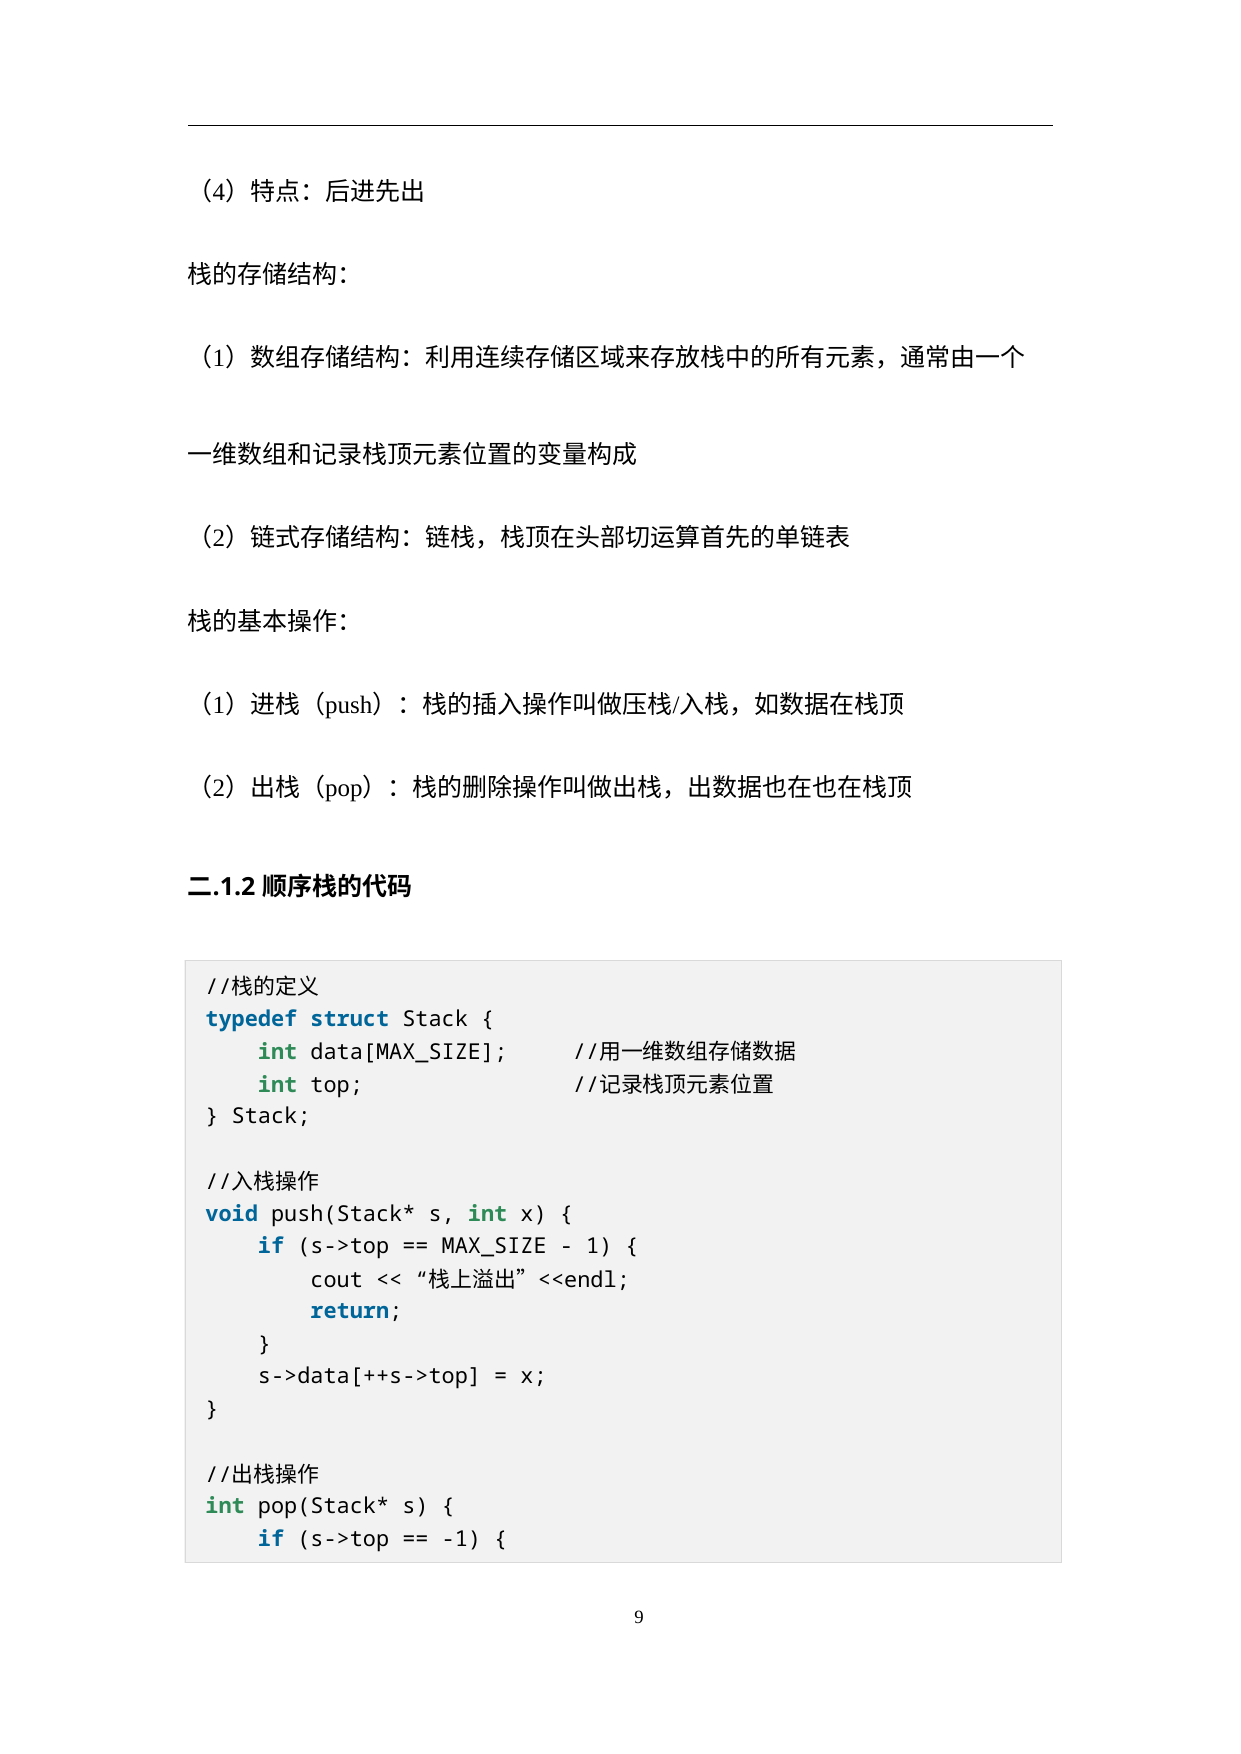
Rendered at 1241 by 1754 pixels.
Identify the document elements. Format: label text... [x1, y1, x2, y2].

text //入栈操作 [186, 1155, 1061, 1187]
text s->data[++s->top] = x; [186, 1350, 1061, 1382]
text if (s->top == MAX_SIZE - 1) { [186, 1220, 1061, 1252]
text int pop(Stack* s) { [186, 1480, 1061, 1512]
text if (s->top == -1) { [186, 1512, 1061, 1562]
text } Stack; [186, 1090, 1061, 1122]
text cout << “栈上溢出”<<endl; [186, 1252, 1061, 1285]
list 特点：后进先出 [187, 157, 1028, 222]
list 数组存储结构：利用连续存储区域来存放栈中的所有元素，通常由一个一维数组和记录栈顶元素位置的变量构成 [187, 323, 1028, 485]
text 栈的存储结构： [187, 240, 1053, 305]
text typedef struct Stack { [186, 992, 1061, 1025]
list 链式存储结构：链栈，栈顶在头部切运算首先的单链表 [187, 503, 1028, 568]
text } [186, 1317, 1061, 1350]
text } [186, 1382, 1061, 1415]
list 进栈（push）：栈的插入操作叫做压栈/入栈，如数据在栈顶 [187, 670, 1028, 735]
text return; [186, 1285, 1061, 1317]
subtitle 顺序栈的代码 [187, 852, 1053, 917]
text int top; //记录栈顶元素位置 [186, 1057, 1061, 1090]
text //出栈操作 [186, 1447, 1061, 1480]
text void push(Stack* s, int x) { [186, 1187, 1061, 1220]
text int data[MAX_SIZE]; //用一维数组存储数据 [186, 1025, 1061, 1057]
text 栈的基本操作： [187, 587, 1053, 652]
list 出栈（pop）：栈的删除操作叫做出栈，出数据也在也在栈顶 [187, 753, 1053, 818]
text //栈的定义 [186, 961, 1061, 992]
